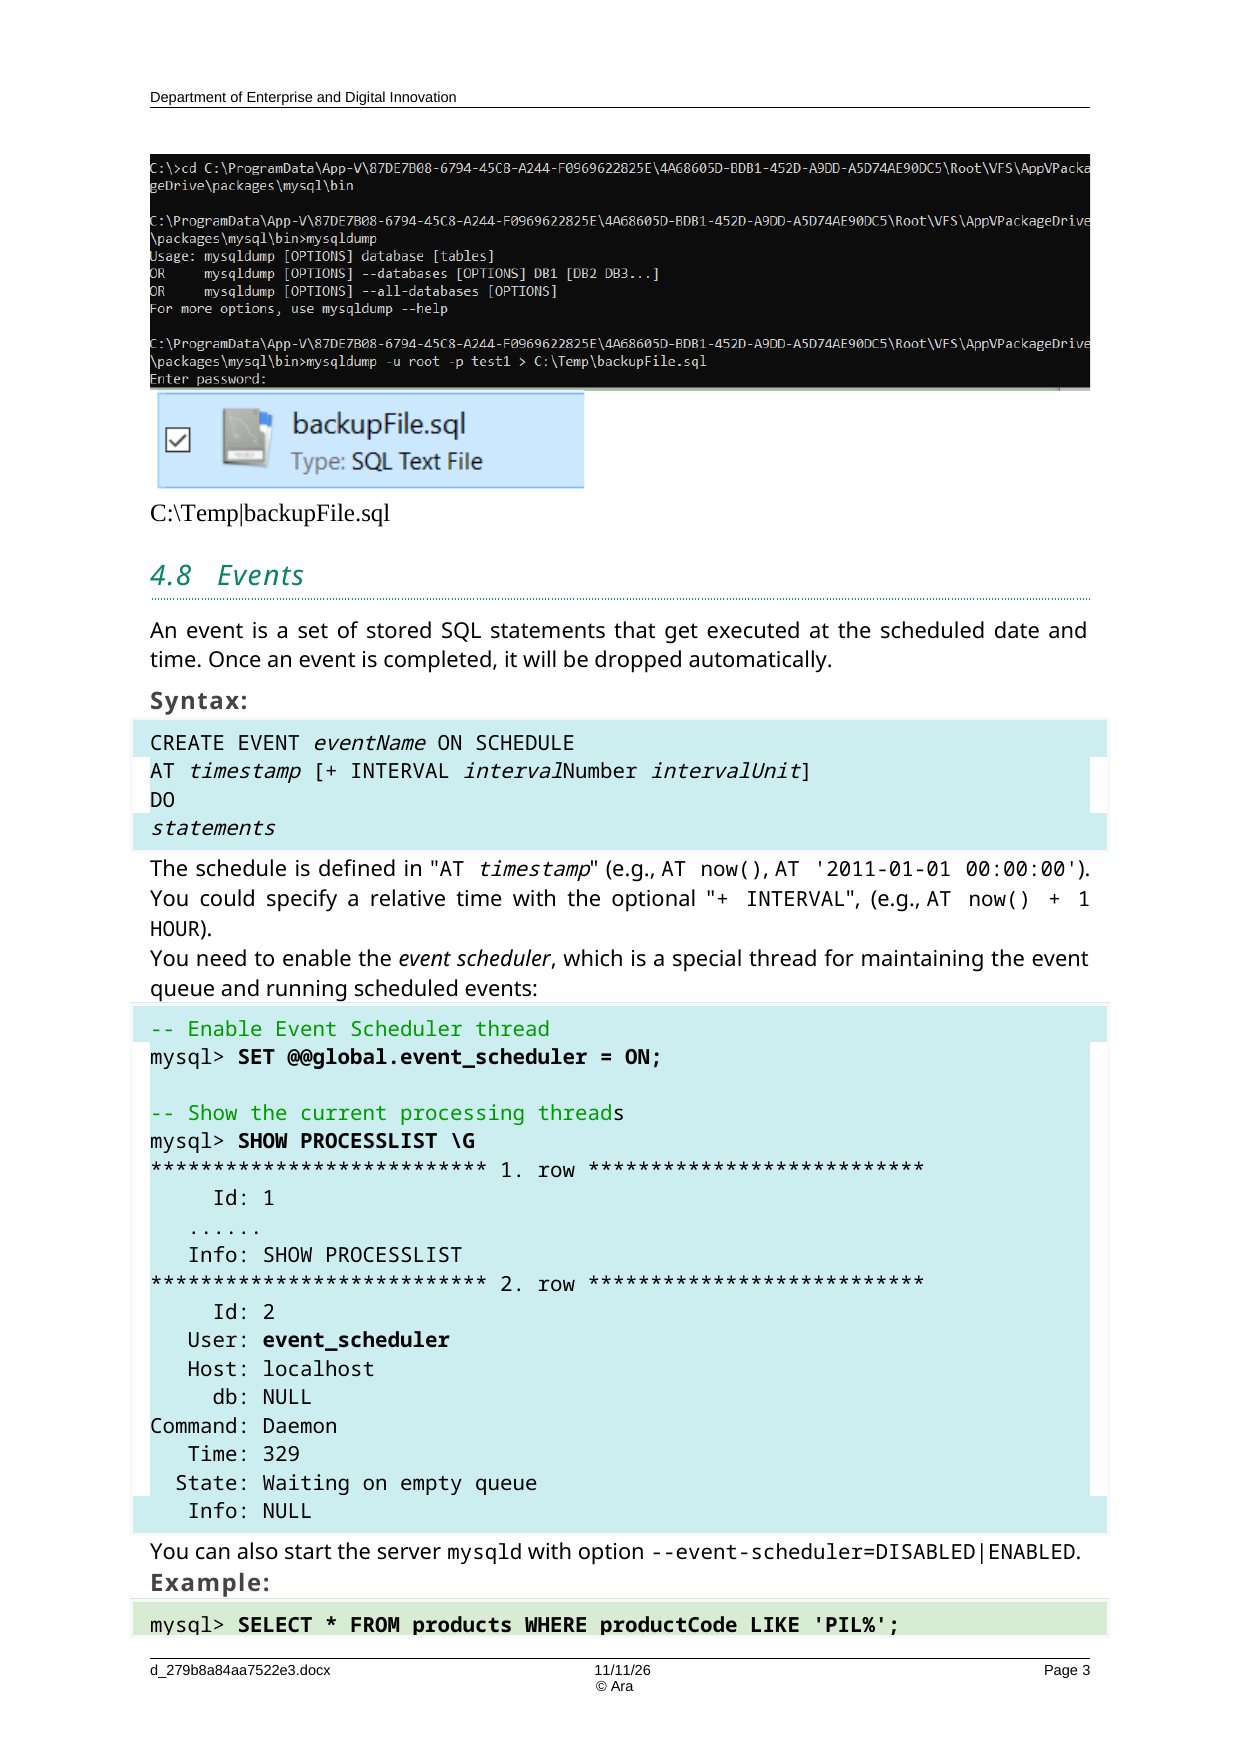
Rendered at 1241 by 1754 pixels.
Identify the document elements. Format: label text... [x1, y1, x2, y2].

picture [150, 154, 1091, 498]
text Time: 329 [150, 1439, 1090, 1468]
subtitle 4.8 Events [150, 556, 1090, 599]
text State: Waiting on empty queue [150, 1468, 1090, 1485]
text Example: [150, 1566, 1090, 1598]
text Command: Daemon [150, 1411, 1090, 1439]
text You need to enable the event scheduler, which is a special thread for maintaining the event queue and running scheduled events: [150, 943, 1090, 1002]
text Id: 2 [150, 1297, 1090, 1326]
text mysql> SHOW PROCESSLIST \G [150, 1127, 1090, 1155]
text DO [150, 785, 1090, 802]
text Syntax: [150, 684, 1090, 717]
text -- Show the current processing threads [150, 1098, 1090, 1127]
text Info: SHOW PROCESSLIST [150, 1240, 1090, 1269]
text mysql> SELECT * FROM products WHERE productCode LIKE 'PIL%'; [133, 1602, 1107, 1635]
text C:\Temp|backupFile.sql [150, 498, 1090, 527]
text An event is a set of stored SQL statements that get executed at the scheduled date and time. Once an event is completed, it will be dropped automatically. [150, 614, 1090, 674]
text ...... [150, 1212, 1090, 1240]
text Host: localhost [150, 1354, 1090, 1382]
text AT timestamp [+ INTERVAL intervalNumber intervalUnit] [150, 757, 1090, 785]
text User: event_scheduler [150, 1326, 1090, 1354]
text Info: NULL [133, 1485, 1107, 1533]
text mysql> SET @@global.event_scheduler = ON; [150, 1042, 1090, 1071]
text The schedule is defined in "AT timestamp" (e.g., AT now(), AT '2011-01-01 00:00:00'). You could specify a relative time with the optional "+ INTERVAL", (e.g., AT now() + 1 HOUR). [150, 853, 1090, 943]
text You can also start the server mysqld with option --event-scheduler=DISABLED|ENABLED. [150, 1536, 1090, 1566]
text db: NULL [150, 1382, 1090, 1411]
text Id: 1 [150, 1183, 1090, 1212]
text *************************** 2. row *************************** [150, 1269, 1090, 1297]
text statements [133, 802, 1107, 850]
text CREATE EVENT eventName ON SCHEDULE [133, 720, 1107, 757]
text -- Enable Event Scheduler thread [133, 1006, 1107, 1042]
text *************************** 1. row *************************** [150, 1155, 1090, 1183]
